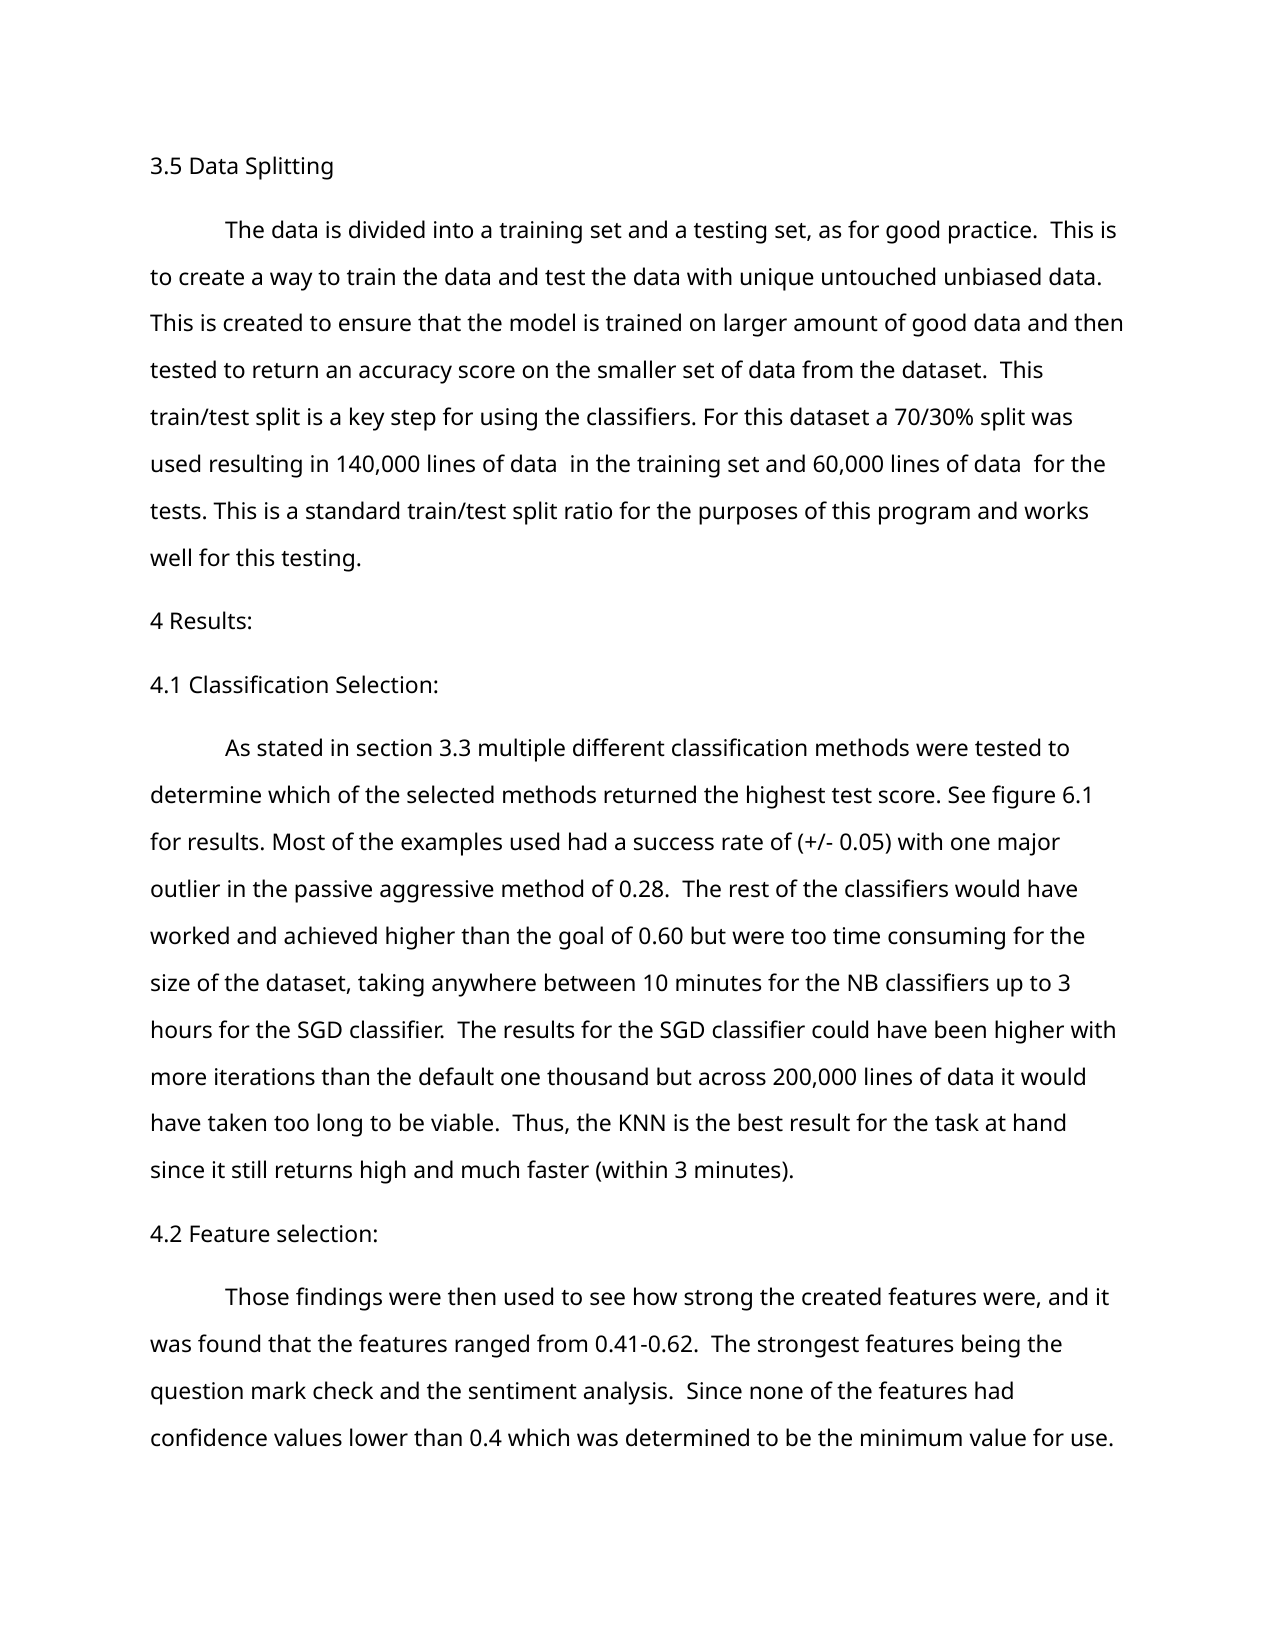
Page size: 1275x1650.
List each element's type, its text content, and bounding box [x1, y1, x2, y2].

text The data is divided into a training set and a testing set, as for good practice. This is to create a way to train the data and test the data with unique untouched unbiased data. This is created to ensure that the model is trained on larger amount of good data and then tested to return an accuracy score on the smaller set of data from the dataset. This train/test split is a key step for using the classifiers. For this dataset a 70/30% split was used resulting in 140,000 lines of data in the training set and 60,000 lines of data for the tests. This is a standard train/test split ratio for the purposes of this program and works well for this testing. [150, 213, 1125, 573]
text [150, 1281, 1125, 1453]
text 4.2 Feature selection: [150, 1218, 1125, 1249]
text 4 Results: [150, 605, 1125, 636]
text 4.1 Classification Selection: [150, 669, 1125, 700]
text As stated in section 3.3 multiple different classification methods were tested to determine which of the selected methods returned the highest test score. See figure 6.1 for results. Most of the examples used had a success rate of (+/- 0.05) with one major outlier in the passive aggressive method of 0.28. The rest of the classifiers would have worked and achieved higher than the goal of 0.60 but were too time consuming for the size of the dataset, taking anywhere between 10 minutes for the NB classifiers up to 3 hours for the SGD classifier. The results for the SGD classifier could have been higher with more iterations than the default one thousand but across 200,000 lines of data it would have taken too long to be viable. Thus, the KNN is the best result for the task at hand since it still returns high and much faster (within 3 minutes). [150, 732, 1125, 1185]
text 3.5 Data Splitting [150, 150, 1125, 181]
